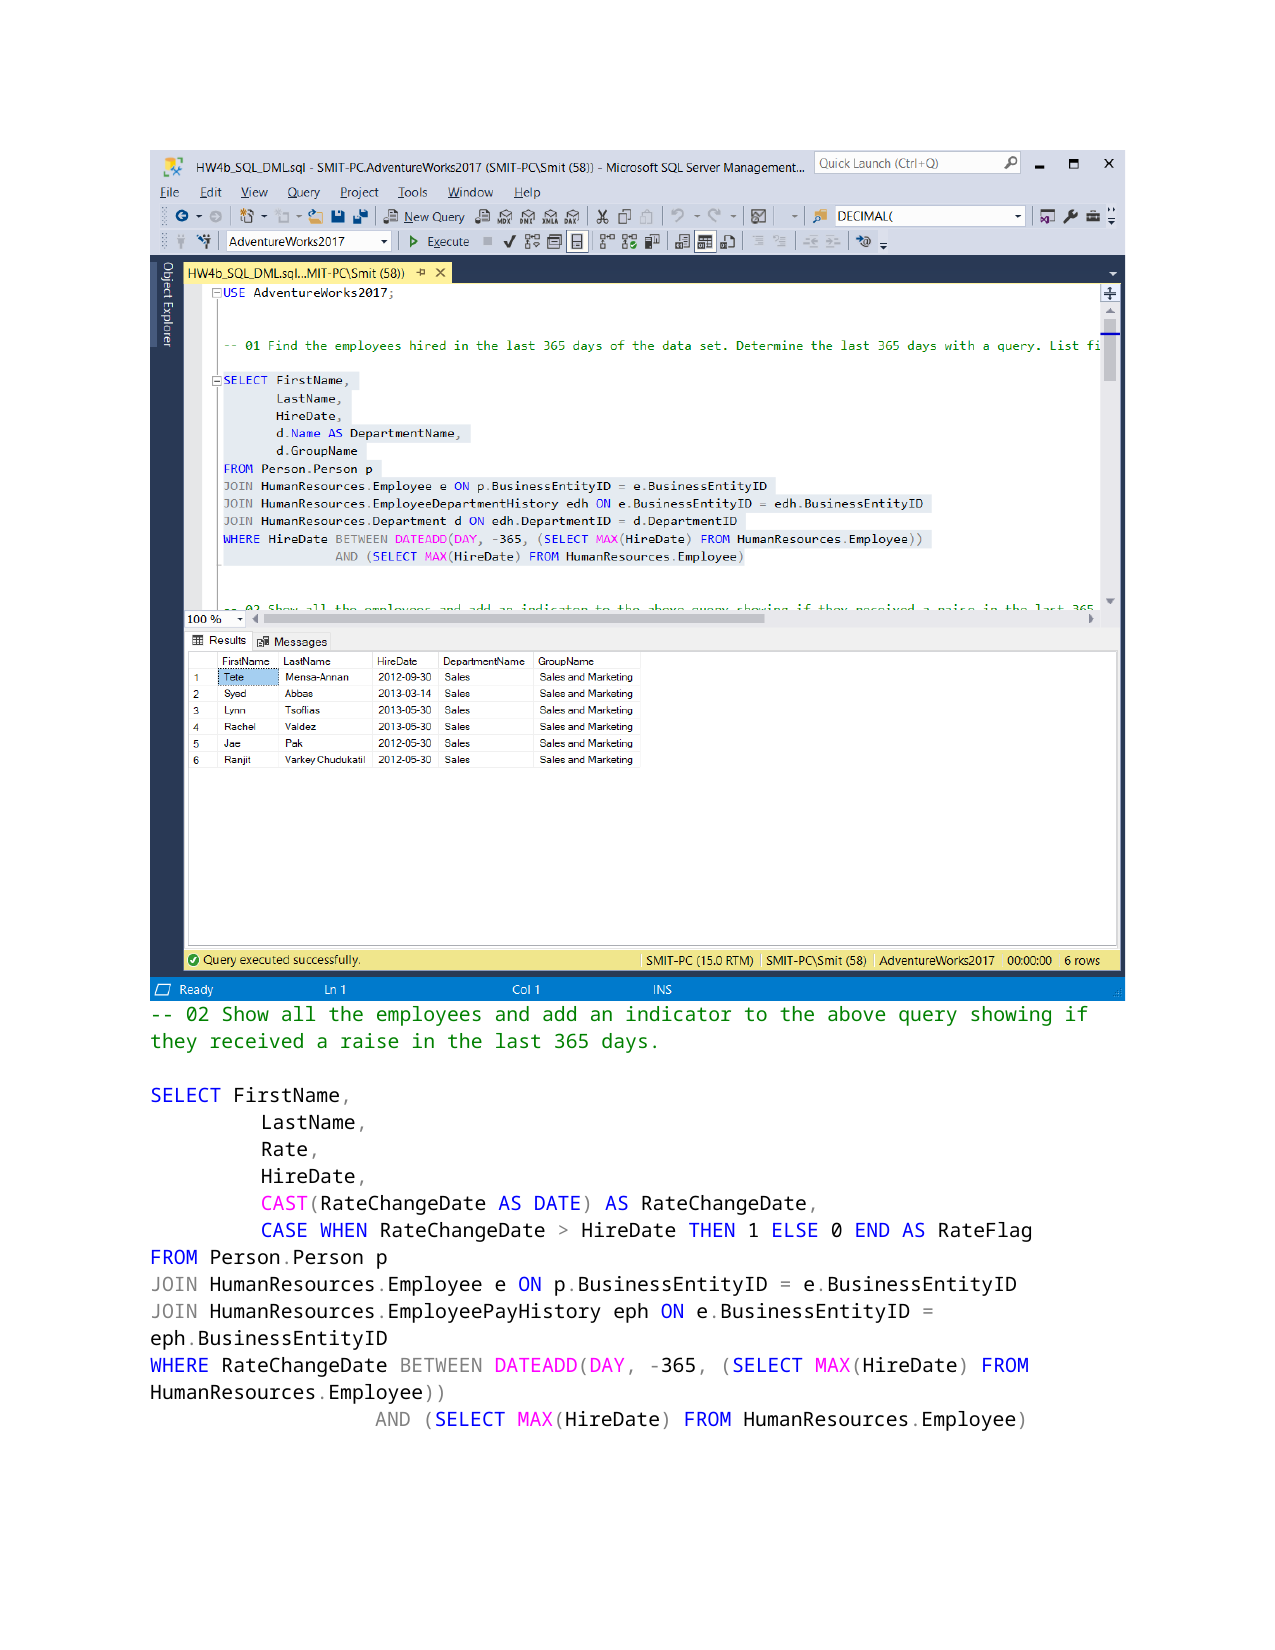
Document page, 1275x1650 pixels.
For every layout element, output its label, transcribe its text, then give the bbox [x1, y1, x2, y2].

text HireDate, [150, 1162, 1125, 1189]
text AND (SELECT MAX(HireDate) FROM HumanResources.Employee) [150, 1405, 1125, 1432]
text FROM Person.Person p [150, 1243, 1125, 1270]
text Rate, [150, 1135, 1125, 1162]
text JOIN HumanResources.EmployeePayHistory eph ON e.BusinessEntityID = eph.BusinessEntityID [150, 1297, 1125, 1351]
text CAST(RateChangeDate AS DATE) AS RateChangeDate, [150, 1189, 1125, 1216]
picture [150, 150, 1125, 1001]
text -- 02 Show all the employees and add an indicator to the above query showing if they received a raise in the last 365 days. [150, 1001, 1125, 1054]
text WHERE RateChangeDate BETWEEN DATEADD(DAY, -365, (SELECT MAX(HireDate) FROM HumanResources.Employee)) [150, 1351, 1125, 1405]
text JOIN HumanResources.Employee e ON p.BusinessEntityID = e.BusinessEntityID [150, 1270, 1125, 1297]
text SELECT FirstName, [150, 1081, 1125, 1108]
text LastName, [150, 1108, 1125, 1135]
text CASE WHEN RateChangeDate > HireDate THEN 1 ELSE 0 END AS RateFlag [150, 1216, 1125, 1243]
